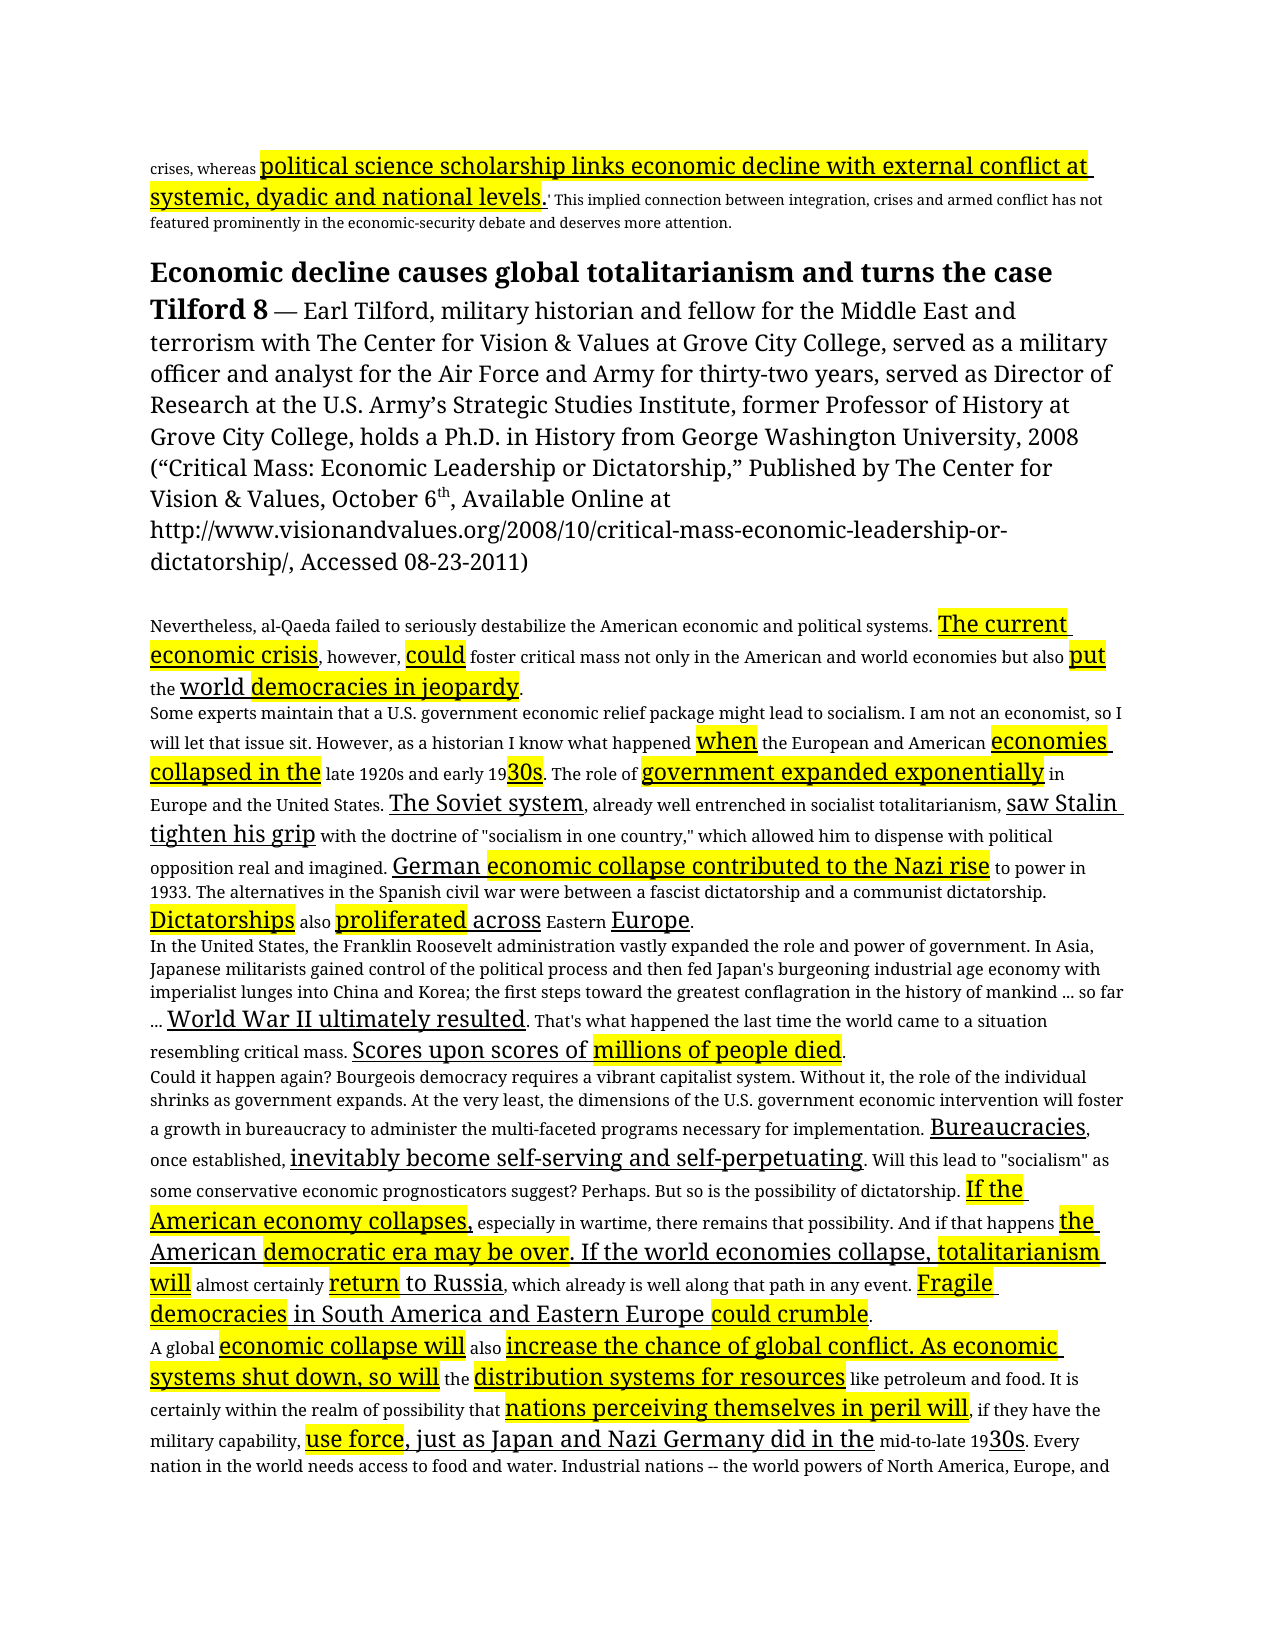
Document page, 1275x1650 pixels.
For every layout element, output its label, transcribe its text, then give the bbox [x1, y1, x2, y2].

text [150, 150, 1125, 232]
text Nevertheless, al-Qaeda failed to seriously destabilize the American economic and political systems. The current economic crisis, however, could foster critical mass not only in the American and world economies but also put the world democracies in jeopardy. [150, 608, 1125, 702]
text Could it happen again? Bourgeois democracy requires a vibrant capitalist system. Without it, the role of the individual shrinks as government expands. At the very least, the dimensions of the U.S. government economic intervention will foster a growth in bureaucracy to administer the multi-faceted programs necessary for implementation. Bureaucracies, once established, inevitably become self-serving and self-perpetuating. Will this lead to "socialism" as some conservative economic prognosticators suggest? Perhaps. But so is the possibility of dictatorship. If the American economy collapses, especially in wartime, there remains that possibility. And if that happens the American democratic era may be over. If the world economies collapse, totalitarianism will almost certainly return to Russia, which already is well along that path in any event. Fragile democracies in South America and Eastern Europe could crumble. [150, 1066, 1125, 1330]
text Some experts maintain that a U.S. government economic relief package might lead to socialism. I am not an economist, so I will let that issue sit. However, as a historian I know what happened when the European and American economies collapsed in the late 1920s and early 1930s. The role of government expanded exponentially in Europe and the United States. The Soviet system, already well entrenched in socialist totalitarianism, saw Stalin tighten his grip with the doctrine of "socialism in one country," which allowed him to dispense with political opposition real and imagined. German economic collapse contributed to the Nazi rise to power in 1933. The alternatives in the Spanish civil war were between a fascist dictatorship and a communist dictatorship. Dictatorships also proliferated across Eastern Europe. [150, 702, 1125, 935]
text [150, 1330, 1125, 1477]
text Tilford 8 — Earl Tilford, military historian and fellow for the Middle East and terrorism with The Center for Vision & Values at Grove City College, served as a military officer and analyst for the Air Force and Army for thirty-two years, served as Director of Research at the U.S. Army’s Strategic Studies Institute, former Professor of History at Grove City College, holds a Ph.D. in History from George Washington University, 2008 (“Critical Mass: Economic Leadership or Dictatorship,” Published by The Center for Vision & Values, October 6th, Available Online at http://www.visionandvalues.org/2008/10/critical-mass-economic-leadership-or-dictatorship/, Accessed 08-23-2011) [150, 290, 1125, 577]
subtitle Economic decline causes global totalitarianism and turns the case [150, 253, 1125, 290]
text In the United States, the Franklin Roosevelt administration vastly expanded the role and power of government. In Asia, Japanese militarists gained control of the political process and then fed Japan's burgeoning industrial age economy with imperialist lunges into China and Korea; the first steps toward the greatest conflagration in the history of mankind ... so far ... World War II ultimately resulted. That's what happened the last time the world came to a situation resembling critical mass. Scores upon scores of millions of people died. [150, 935, 1125, 1066]
